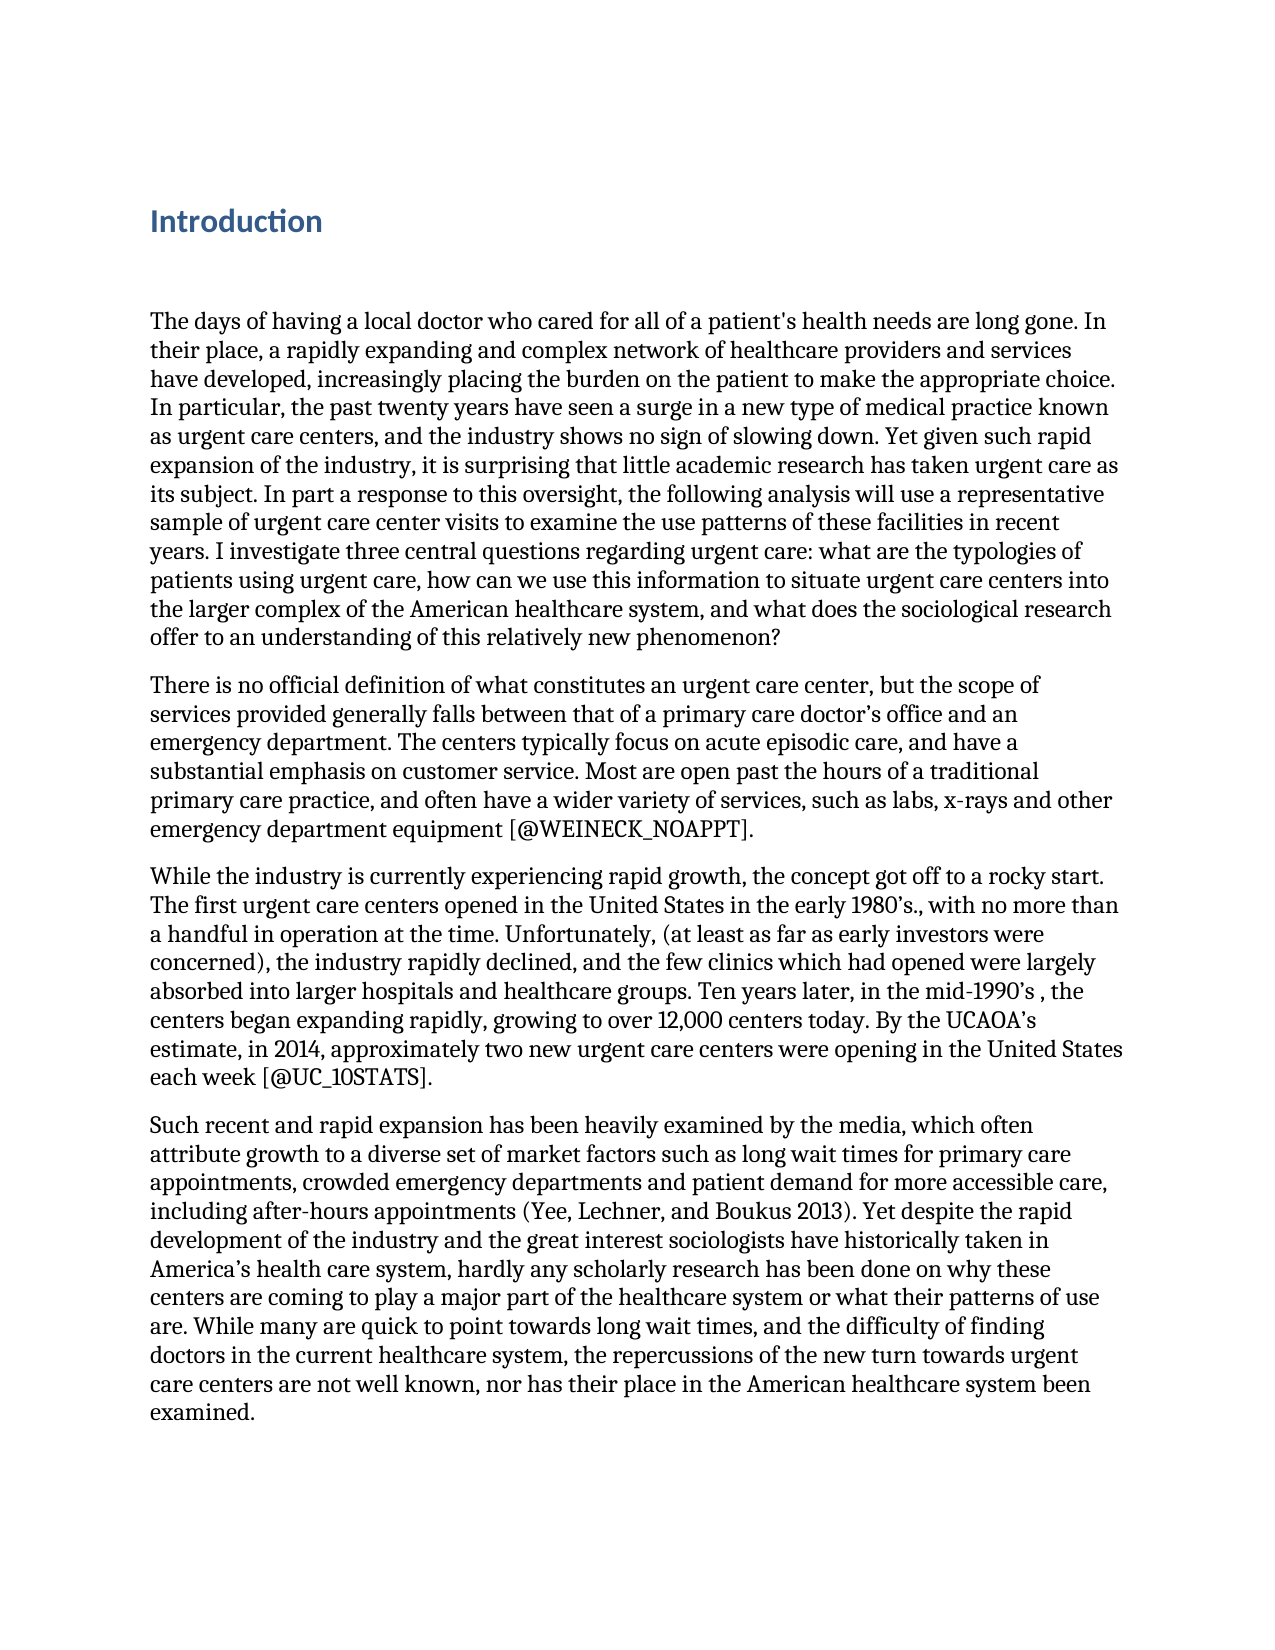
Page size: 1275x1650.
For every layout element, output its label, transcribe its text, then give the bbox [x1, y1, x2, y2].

text The days of having a local doctor who cared for all of a patient's health needs are long gone. In their place, a rapidly expanding and complex network of healthcare providers and services have developed, increasingly placing the burden on the patient to make the appropriate choice. In particular, the past twenty years have seen a surge in a new type of medical practice known as urgent care centers, and the industry shows no sign of slowing down. Yet given such rapid expansion of the industry, it is surprising that little academic research has taken urgent care as its subject. In part a response to this oversight, the following analysis will use a representative sample of urgent care center visits to examine the use patterns of these facilities in recent years. I investigate three central questions regarding urgent care: what are the typologies of patients using urgent care, how can we use this information to situate urgent care centers into the larger complex of the American healthcare system, and what does the sociological research offer to an understanding of this relatively new phenomenon? [150, 307, 1125, 652]
text There is no official definition of what constitutes an urgent care center, but the scope of services provided generally falls between that of a primary care doctor’s office and an emergency department. The centers typically focus on acute episodic care, and have a substantial emphasis on customer service. Most are open past the hours of a traditional primary care practice, and often have a wider variety of services, such as labs, x-rays and other emergency department equipment [@WEINECK_NOAPPT]. [150, 671, 1125, 843]
text While the industry is currently experiencing rapid growth, the concept got off to a rocky start. The first urgent care centers opened in the United States in the early 1980’s., with no more than a handful in operation at the time. Unfortunately, (at least as far as early investors were concerned), the industry rapidly declined, and the few clinics which had opened were largely absorbed into larger hospitals and healthcare groups. Ten years later, in the mid-1990’s , the centers began expanding rapidly, growing to over 12,000 centers today. By the UCAOA’s estimate, in 2014, approximately two new urgent care centers were opening in the United States each week [@UC_10STATS]. [150, 862, 1125, 1092]
subtitle Introduction [150, 200, 1125, 241]
text Such recent and rapid expansion has been heavily examined by the media, which often attribute growth to a diverse set of market factors such as long wait times for primary care appointments, crowded emergency departments and patient demand for more accessible care, including after-hours appointments (Yee, Lechner, and Boukus 2013). Yet despite the rapid development of the industry and the great interest sociologists have historically taken in America’s health care system, hardly any scholarly research has been done on why these centers are coming to play a major part of the healthcare system or what their patterns of use are. While many are quick to point towards long wait times, and the difficulty of finding doctors in the current healthcare system, the repercussions of the new turn towards urgent care centers are not well known, nor has their place in the American healthcare system been examined. [150, 1111, 1125, 1427]
